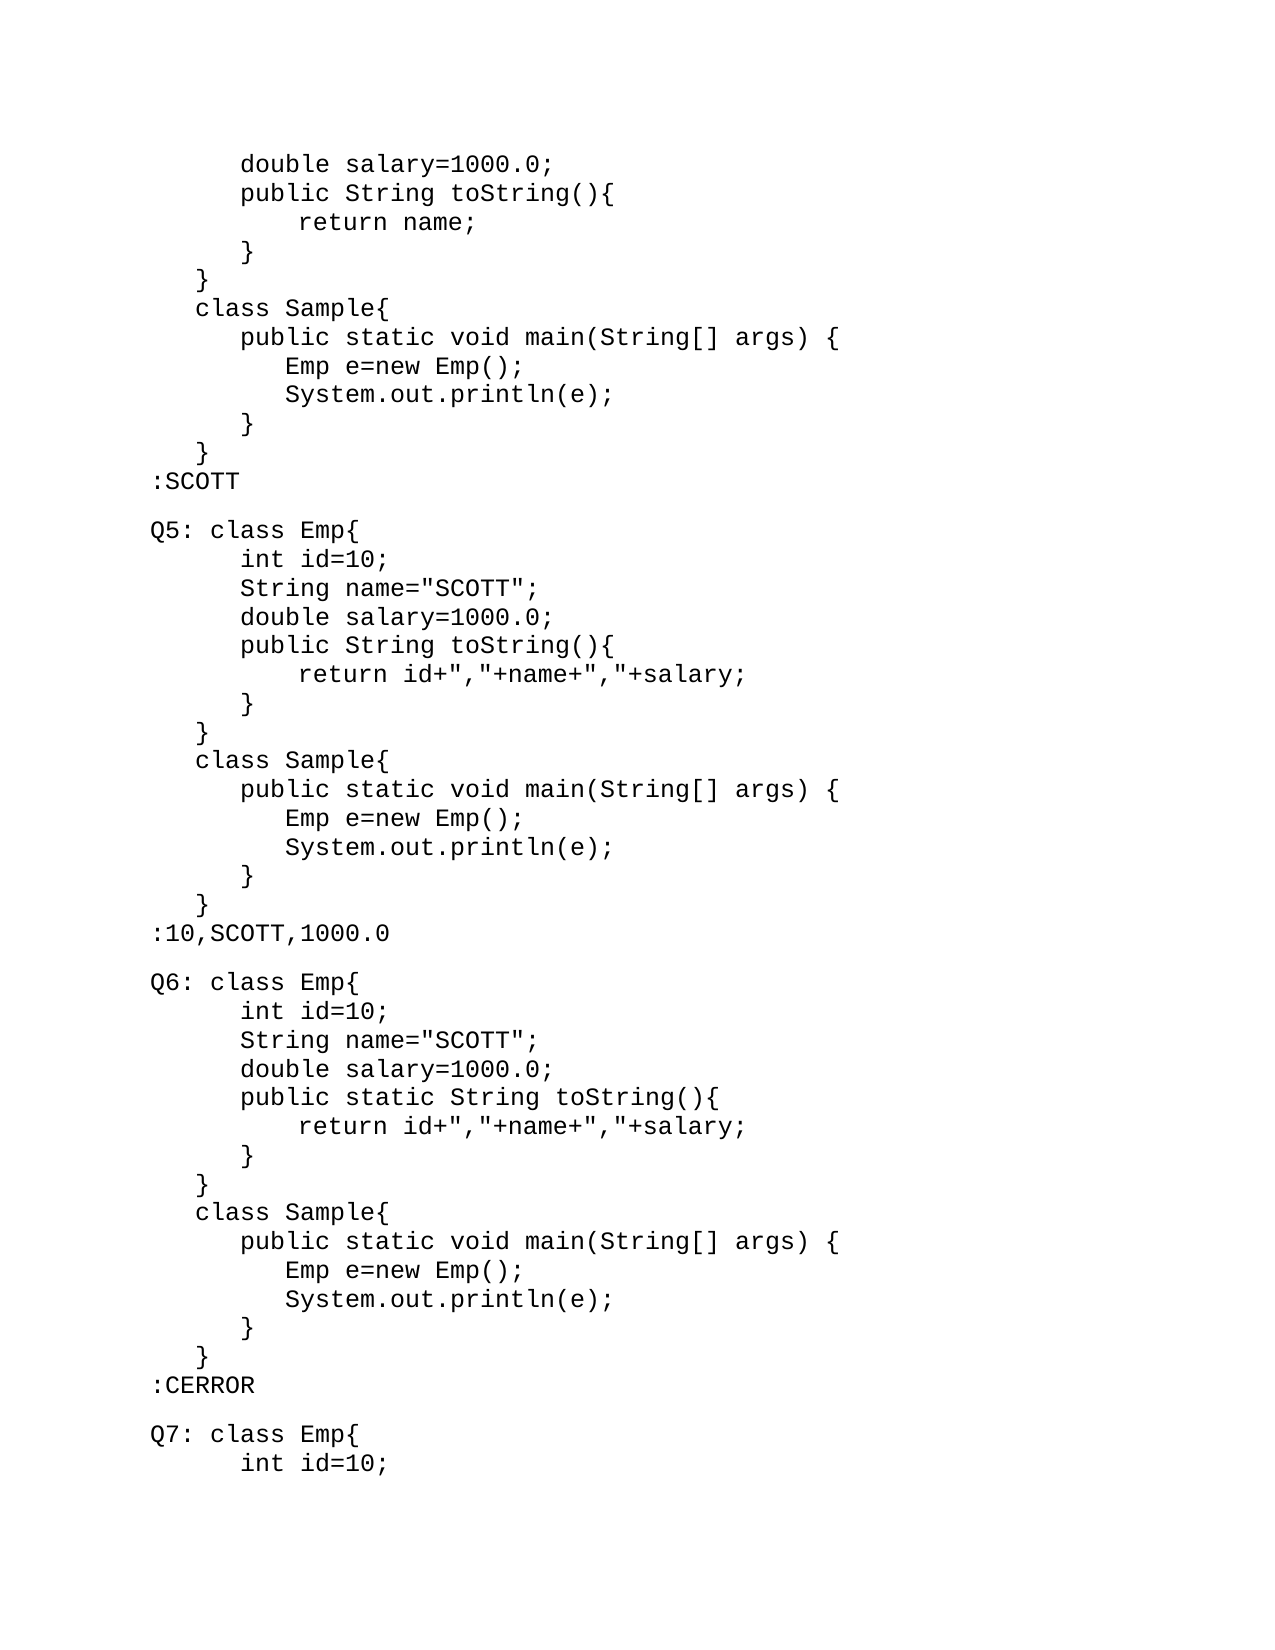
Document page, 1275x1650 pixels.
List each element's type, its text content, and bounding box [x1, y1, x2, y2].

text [150, 1227, 1125, 1255]
text } [150, 717, 1125, 746]
text class Sample{ [150, 294, 1125, 322]
text Emp e=new Emp(); [150, 1255, 1125, 1284]
text public String toString(){ [150, 631, 1125, 659]
text } [150, 889, 1125, 918]
text return id+","+name+","+salary; [150, 1112, 1125, 1140]
text } [150, 1342, 1125, 1370]
text :CERROR [150, 1370, 1125, 1399]
text :10,SCOTT,1000.0 [150, 918, 1125, 947]
text public String toString(){ [150, 179, 1125, 207]
text } [150, 236, 1125, 265]
text int id=10; [150, 1449, 1125, 1477]
text class Sample{ [150, 746, 1125, 774]
text return id+","+name+","+salary; [150, 659, 1125, 688]
text Emp e=new Emp(); [150, 803, 1125, 832]
text double salary=1000.0; [150, 1054, 1125, 1083]
text Q5: class Emp{ [150, 516, 1125, 544]
text } [150, 1140, 1125, 1169]
text String name="SCOTT"; [150, 573, 1125, 602]
text public static String toString(){ [150, 1083, 1125, 1112]
text Q6: class Emp{ [150, 968, 1125, 997]
text } [150, 688, 1125, 717]
text } [150, 1169, 1125, 1198]
text System.out.println(e); [150, 1284, 1125, 1313]
text double salary=1000.0; [150, 602, 1125, 631]
text System.out.println(e); [150, 832, 1125, 861]
text System.out.println(e); [150, 380, 1125, 409]
text class Sample{ [150, 1198, 1125, 1227]
text } [150, 409, 1125, 437]
text return name; [150, 207, 1125, 236]
text } [150, 265, 1125, 294]
text } [150, 1313, 1125, 1342]
text } [150, 861, 1125, 889]
text public static void main(String[] args) { [150, 774, 1125, 803]
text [150, 322, 1125, 351]
text Emp e=new Emp(); [150, 351, 1125, 380]
text } [150, 437, 1125, 466]
text int id=10; [150, 997, 1125, 1025]
text :SCOTT [150, 466, 1125, 495]
text double salary=1000.0; [150, 150, 1125, 179]
text String name="SCOTT"; [150, 1025, 1125, 1054]
text Q7: class Emp{ [150, 1420, 1125, 1449]
text int id=10; [150, 544, 1125, 573]
